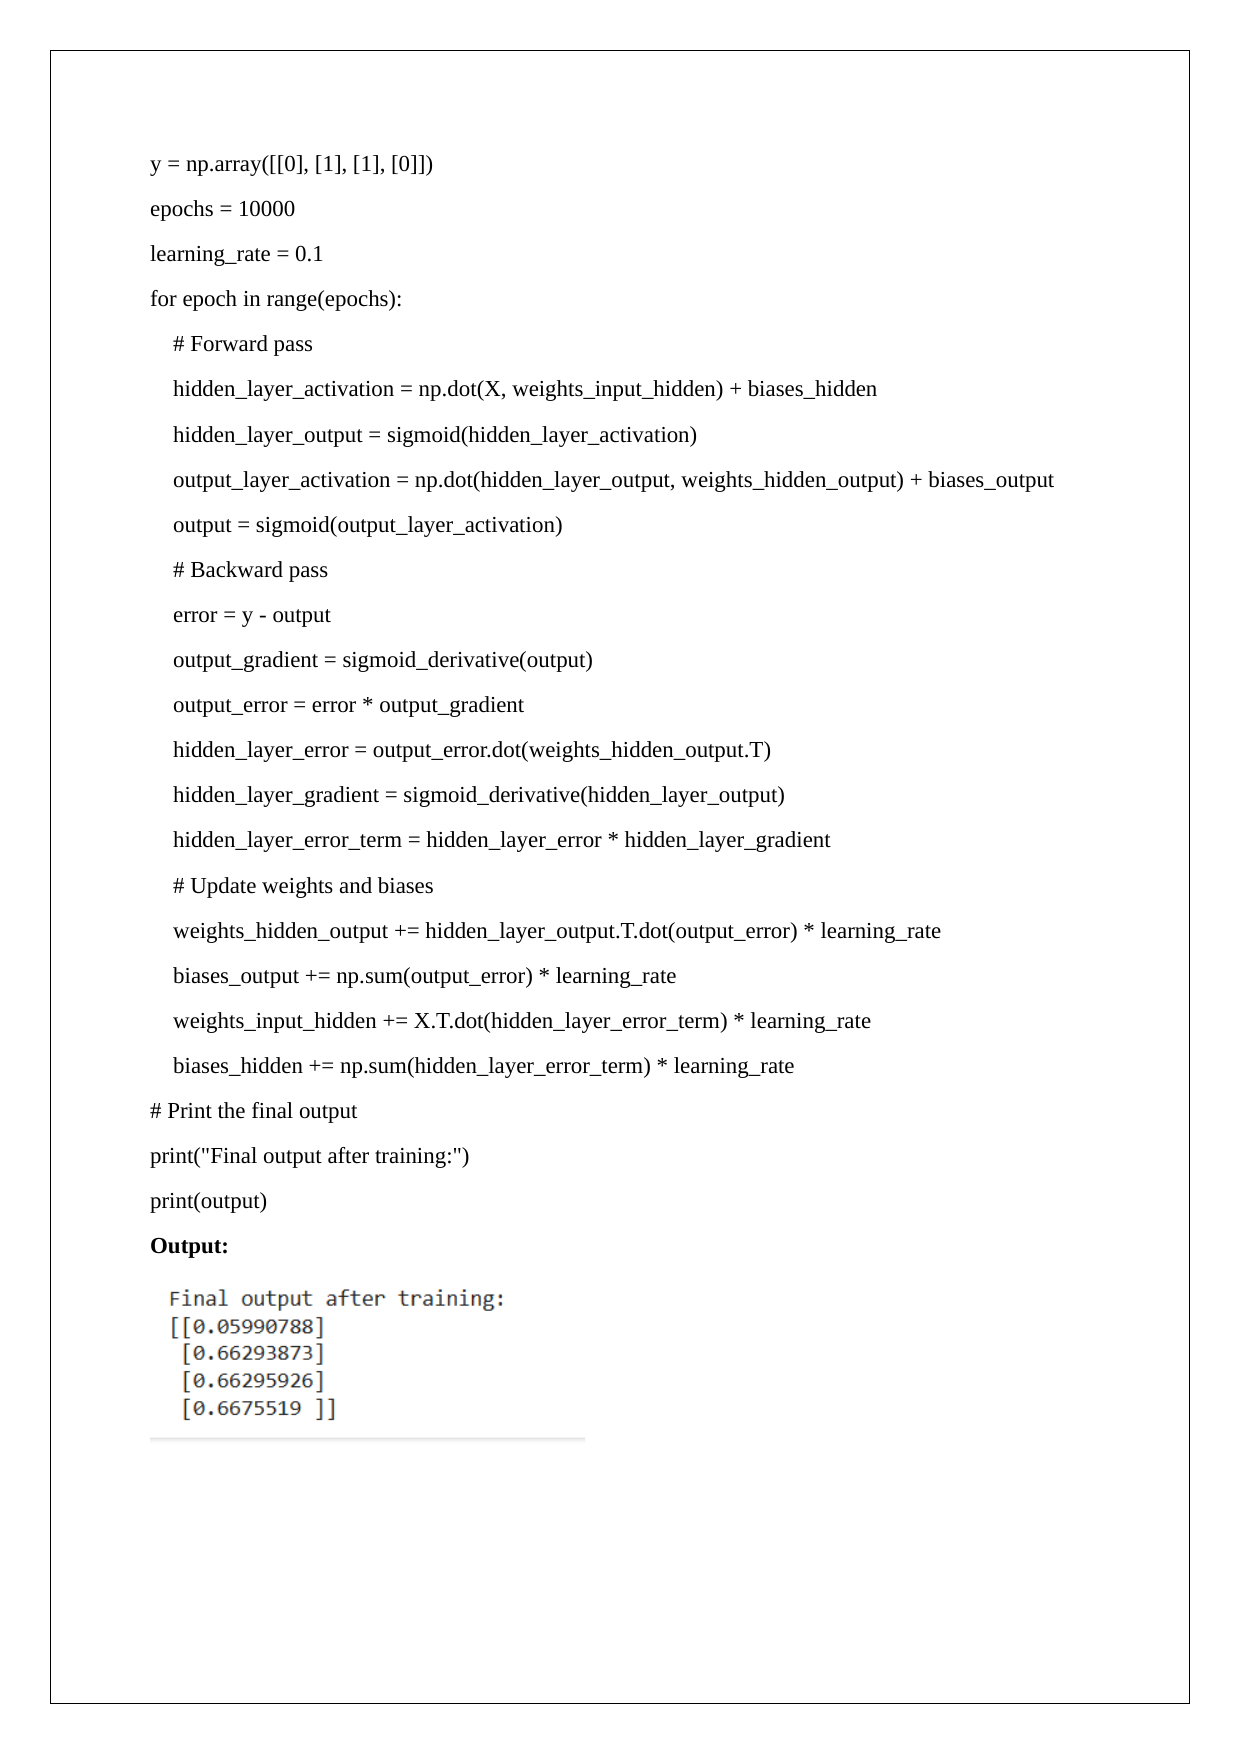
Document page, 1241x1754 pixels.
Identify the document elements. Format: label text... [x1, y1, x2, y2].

text hidden_layer_error_term = hidden_layer_error * hidden_layer_gradient [150, 827, 1090, 853]
text # Forward pass [150, 330, 1090, 357]
text hidden_layer_output = sigmoid(hidden_layer_activation) [150, 421, 1090, 447]
text hidden_layer_gradient = sigmoid_derivative(hidden_layer_output) [150, 781, 1090, 808]
text hidden_layer_error = output_error.dot(weights_hidden_output.T) [150, 736, 1090, 763]
text output_layer_activation = np.dot(hidden_layer_output, weights_hidden_output) + biases_output [150, 466, 1090, 492]
text # Print the final output [150, 1097, 1090, 1123]
text for epoch in range(epochs): [150, 285, 1090, 312]
text print(output) [150, 1187, 1090, 1214]
text output = sigmoid(output_layer_activation) [150, 511, 1090, 537]
text weights_input_hidden += X.T.dot(hidden_layer_error_term) * learning_rate [150, 1007, 1090, 1033]
text learning_rate = 0.1 [150, 240, 1090, 267]
text y = np.array([[0], [1], [1], [0]]) [150, 150, 1090, 176]
text error = y - output [150, 601, 1090, 627]
text hidden_layer_activation = np.dot(X, weights_input_hidden) + biases_hidden [150, 376, 1090, 402]
text epochs = 10000 [150, 195, 1090, 221]
text output_gradient = sigmoid_derivative(output) [150, 646, 1090, 672]
text print("Final output after training:") [150, 1142, 1090, 1169]
text # Update weights and biases [150, 872, 1090, 898]
text weights_hidden_output += hidden_layer_output.T.dot(output_error) * learning_rate [150, 917, 1090, 943]
text # Backward pass [150, 556, 1090, 582]
text biases_hidden += np.sum(hidden_layer_error_term) * learning_rate [150, 1052, 1090, 1078]
text output_error = error * output_gradient [150, 691, 1090, 718]
text biases_output += np.sum(output_error) * learning_rate [150, 962, 1090, 988]
text Output: [150, 1232, 1090, 1259]
